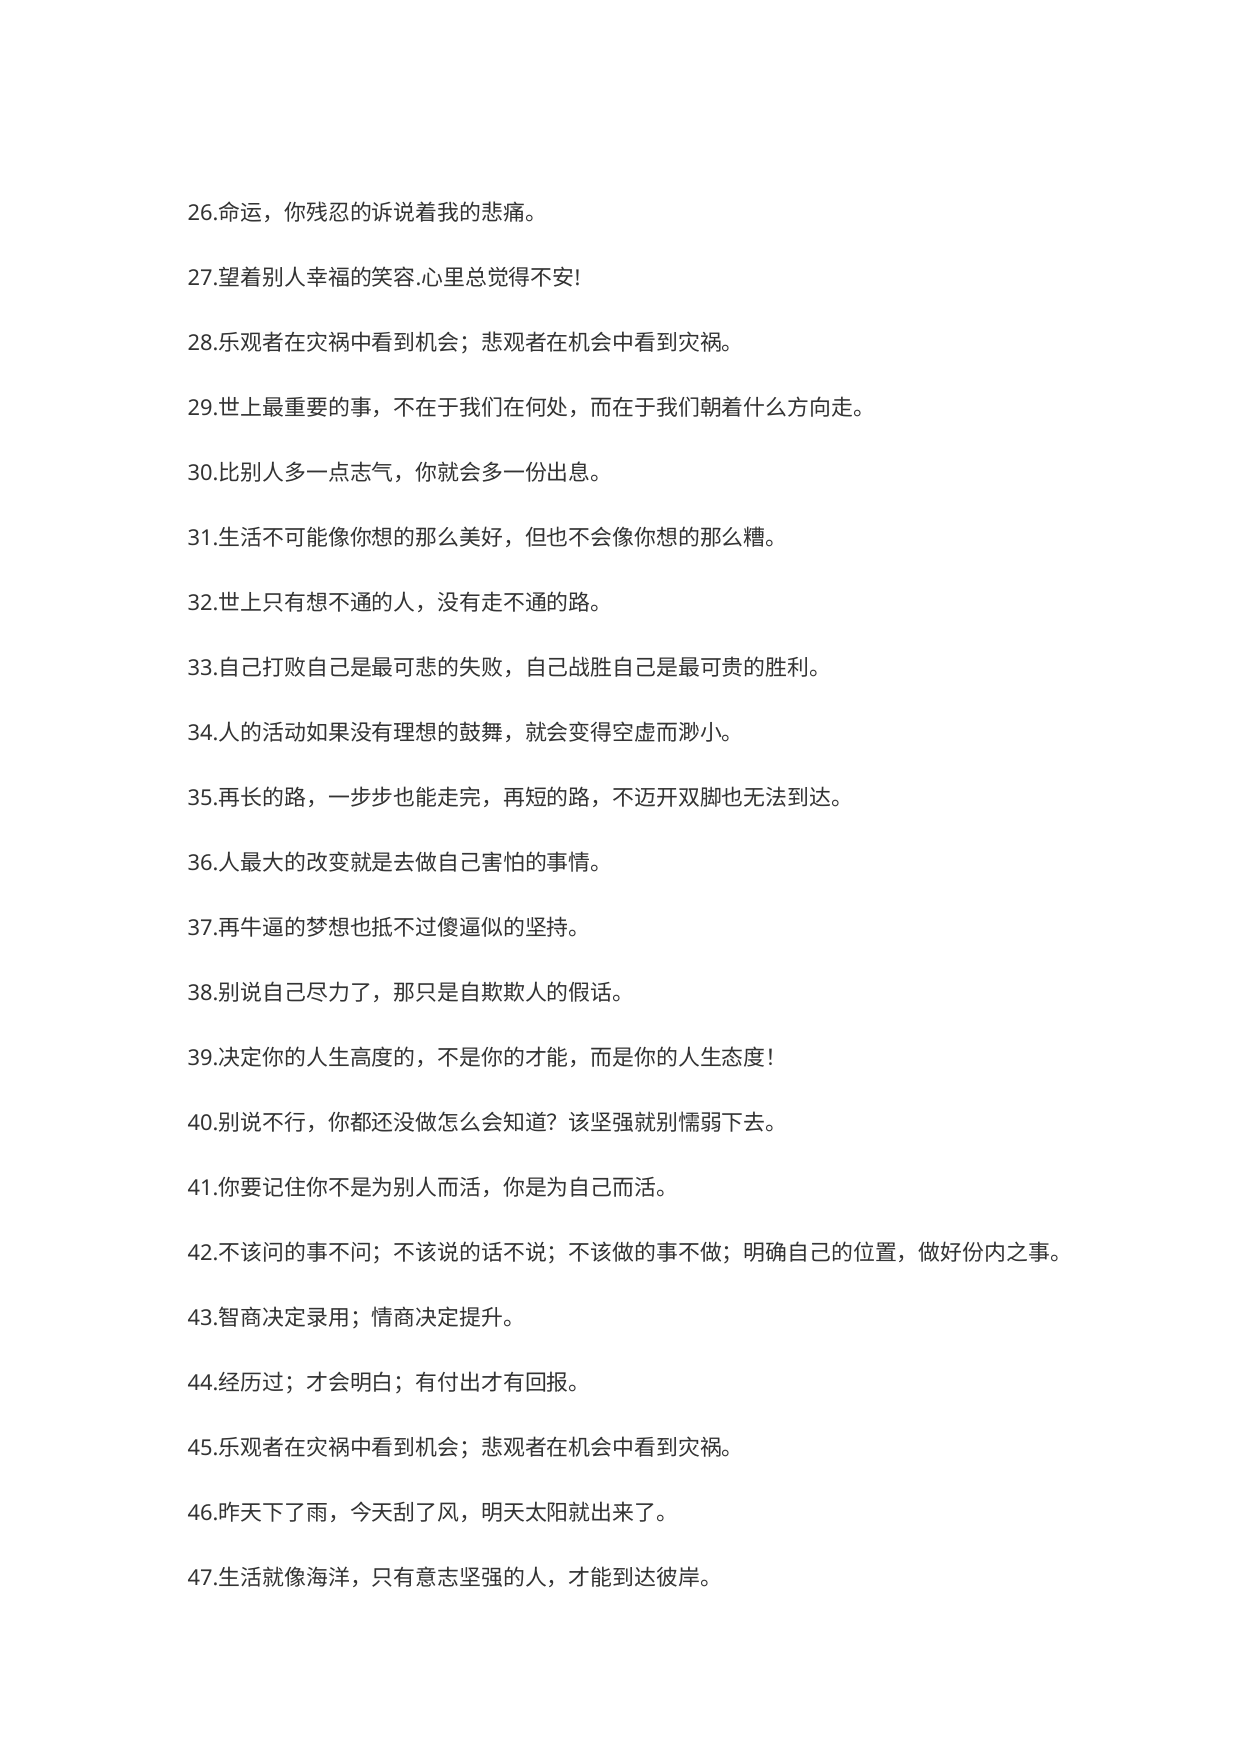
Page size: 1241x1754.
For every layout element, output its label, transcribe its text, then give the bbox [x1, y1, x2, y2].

text 34.人的活动如果没有理想的鼓舞，就会变得空虚而渺小。 [187, 714, 1053, 747]
text 41.你要记住你不是为别人而活，你是为自己而活。 [187, 1169, 1053, 1202]
text 29.世上最重要的事，不在于我们在何处，而在于我们朝着什么方向走。 [187, 389, 1053, 422]
text 36.人最大的改变就是去做自己害怕的事情。 [187, 844, 1053, 877]
text 30.比别人多一点志气，你就会多一份出息。 [187, 454, 1053, 487]
text 26.命运，你残忍的诉说着我的悲痛。 [187, 194, 1053, 227]
text 47.生活就像海洋，只有意志坚强的人，才能到达彼岸。 [187, 1559, 1053, 1592]
text 38.别说自己尽力了，那只是自欺欺人的假话。 [187, 974, 1053, 1007]
text 42.不该问的事不问；不该说的话不说；不该做的事不做；明确自己的位置，做好份内之事。 [187, 1234, 1053, 1267]
text 44.经历过；才会明白；有付出才有回报。 [187, 1364, 1053, 1397]
text 32.世上只有想不通的人，没有走不通的路。 [187, 584, 1053, 617]
text 40.别说不行，你都还没做怎么会知道？该坚强就别懦弱下去。 [187, 1104, 1053, 1137]
text 33.自己打败自己是最可悲的失败，自己战胜自己是最可贵的胜利。 [187, 649, 1053, 682]
text 28.乐观者在灾祸中看到机会；悲观者在机会中看到灾祸。 [187, 324, 1053, 357]
text 39.决定你的人生高度的，不是你的才能，而是你的人生态度！ [187, 1039, 1053, 1072]
text 37.再牛逼的梦想也抵不过傻逼似的坚持。 [187, 909, 1053, 942]
text 46.昨天下了雨，今天刮了风，明天太阳就出来了。 [187, 1494, 1053, 1527]
text 35.再长的路，一步步也能走完，再短的路，不迈开双脚也无法到达。 [187, 779, 1053, 812]
text 31.生活不可能像你想的那么美好，但也不会像你想的那么糟。 [187, 519, 1053, 552]
text 43.智商决定录用；情商决定提升。 [187, 1299, 1053, 1332]
text 45.乐观者在灾祸中看到机会；悲观者在机会中看到灾祸。 [187, 1429, 1053, 1462]
text 27.望着别人幸福的笑容.心里总觉得不安! [187, 259, 1053, 292]
